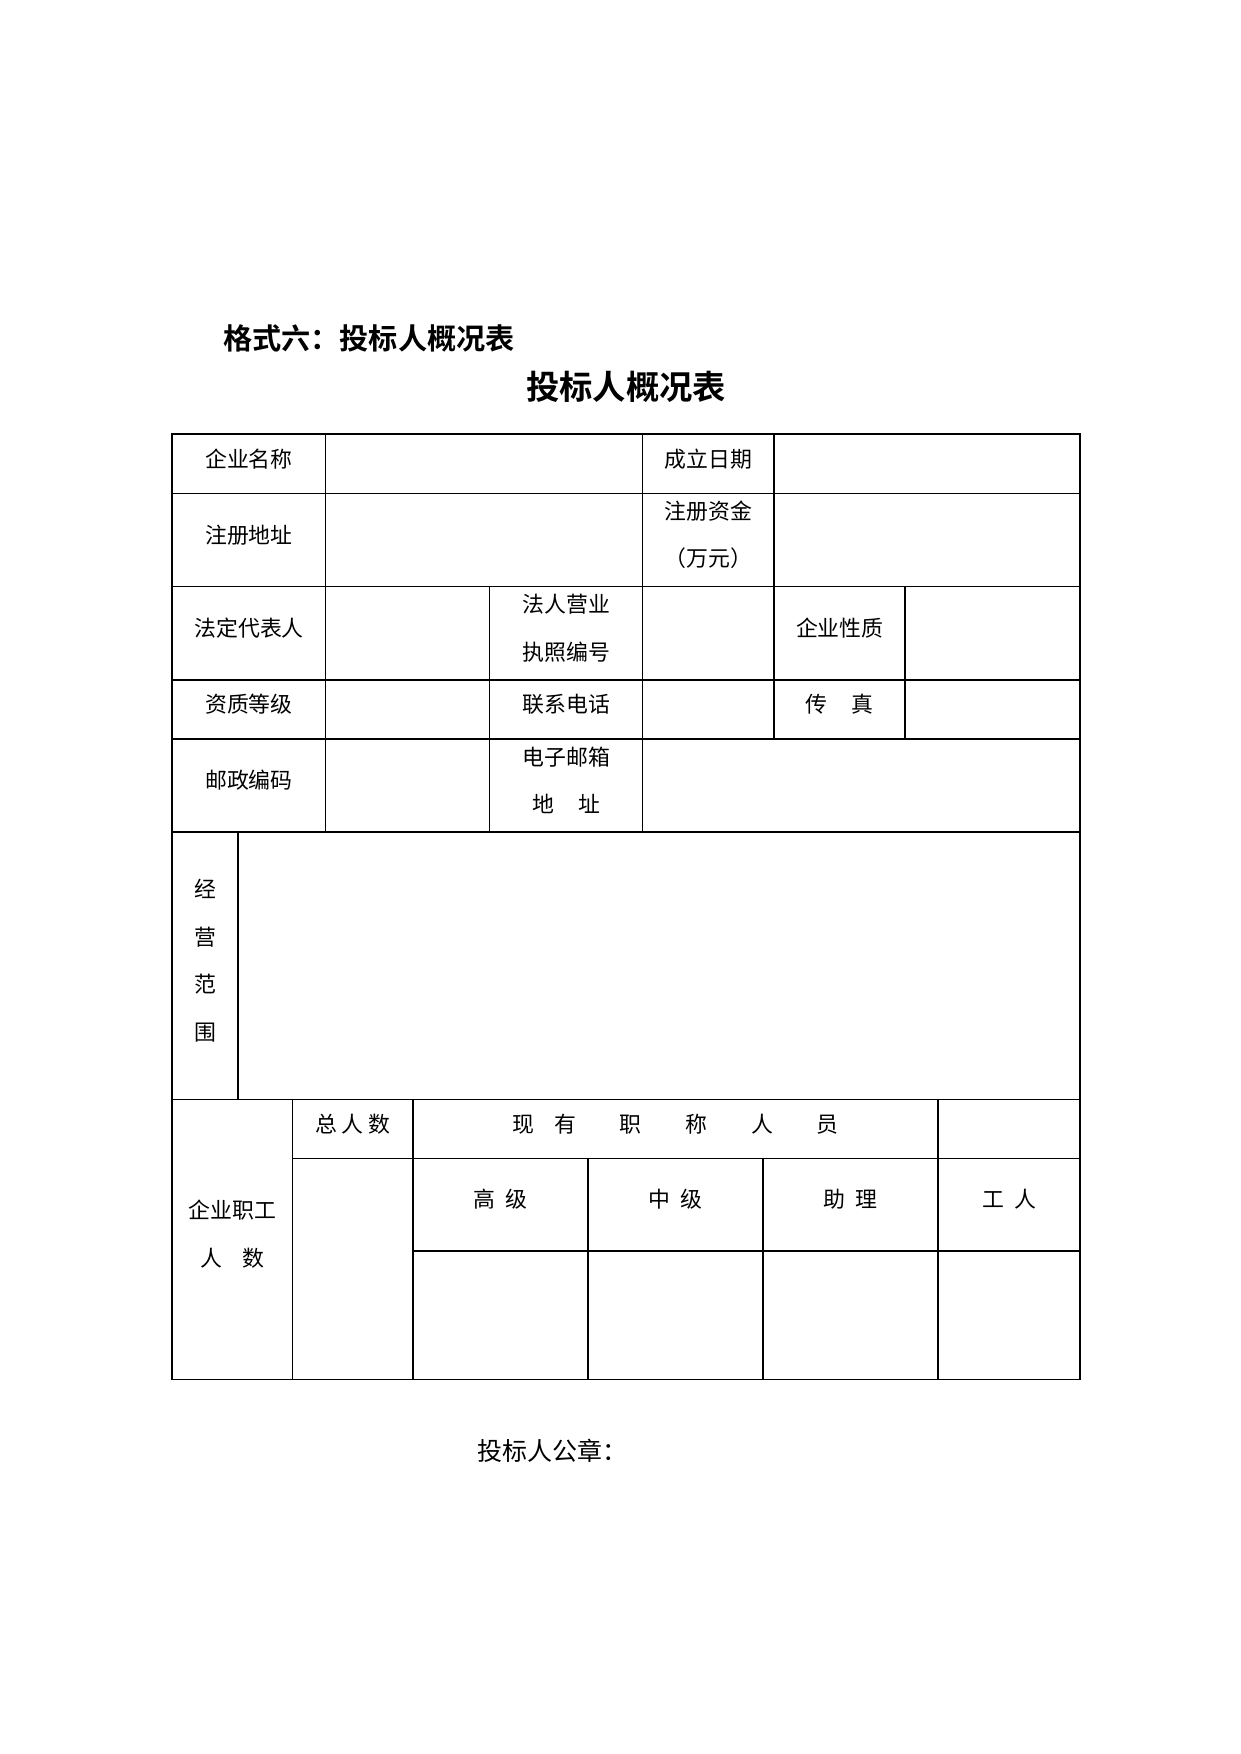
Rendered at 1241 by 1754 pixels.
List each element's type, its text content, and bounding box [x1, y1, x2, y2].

table_cell [764, 1252, 937, 1378]
table_cell [939, 1100, 1079, 1157]
table_cell 邮政编码 [173, 740, 325, 831]
table_cell [326, 494, 642, 586]
table_cell 经营范围 [173, 833, 237, 1098]
table_cell [643, 587, 773, 679]
table_header 成立日期 [643, 435, 773, 492]
table_header [326, 435, 642, 492]
table_cell 企业职工人 数 [173, 1100, 292, 1378]
table_cell [293, 1159, 412, 1378]
table_cell [643, 681, 773, 738]
table_cell 联系电话 [490, 681, 642, 738]
table_cell [589, 1252, 762, 1378]
table_cell [906, 587, 1079, 679]
table_cell [939, 1252, 1079, 1378]
table_cell 资质等级 [173, 681, 325, 738]
table_cell 工 人 [939, 1159, 1079, 1250]
table_cell [775, 494, 1079, 586]
table_cell [643, 740, 1079, 831]
table_cell [414, 1252, 587, 1378]
subtitle 格式六：投标人概况表 [165, 305, 1087, 361]
text 投标人公章： [165, 1431, 1087, 1467]
table_cell 现 有 职 称 人 员 [414, 1100, 937, 1157]
table_cell 注册地址 [173, 494, 325, 586]
table_cell 法定代表人 [173, 587, 325, 679]
table_cell 高 级 [414, 1159, 587, 1250]
table_cell [906, 681, 1079, 738]
table_cell 中 级 [589, 1159, 762, 1250]
table_cell [326, 740, 489, 831]
text 投标人概况表 [165, 361, 1087, 409]
table_cell 企业性质 [775, 587, 904, 679]
table_cell [326, 587, 489, 679]
table_cell [326, 681, 489, 738]
table_cell 电子邮箱 地 址 [490, 740, 642, 831]
table_cell 法人营业 执照编号 [490, 587, 642, 679]
table_header [775, 435, 1079, 492]
table_cell 传 真 [775, 681, 904, 738]
table_cell 总 人 数 [293, 1100, 412, 1157]
table_cell [239, 833, 1079, 1098]
table_header 企业名称 [173, 435, 325, 492]
table_cell 注册资金（万元） [643, 494, 773, 586]
table_cell 助 理 [764, 1159, 937, 1250]
